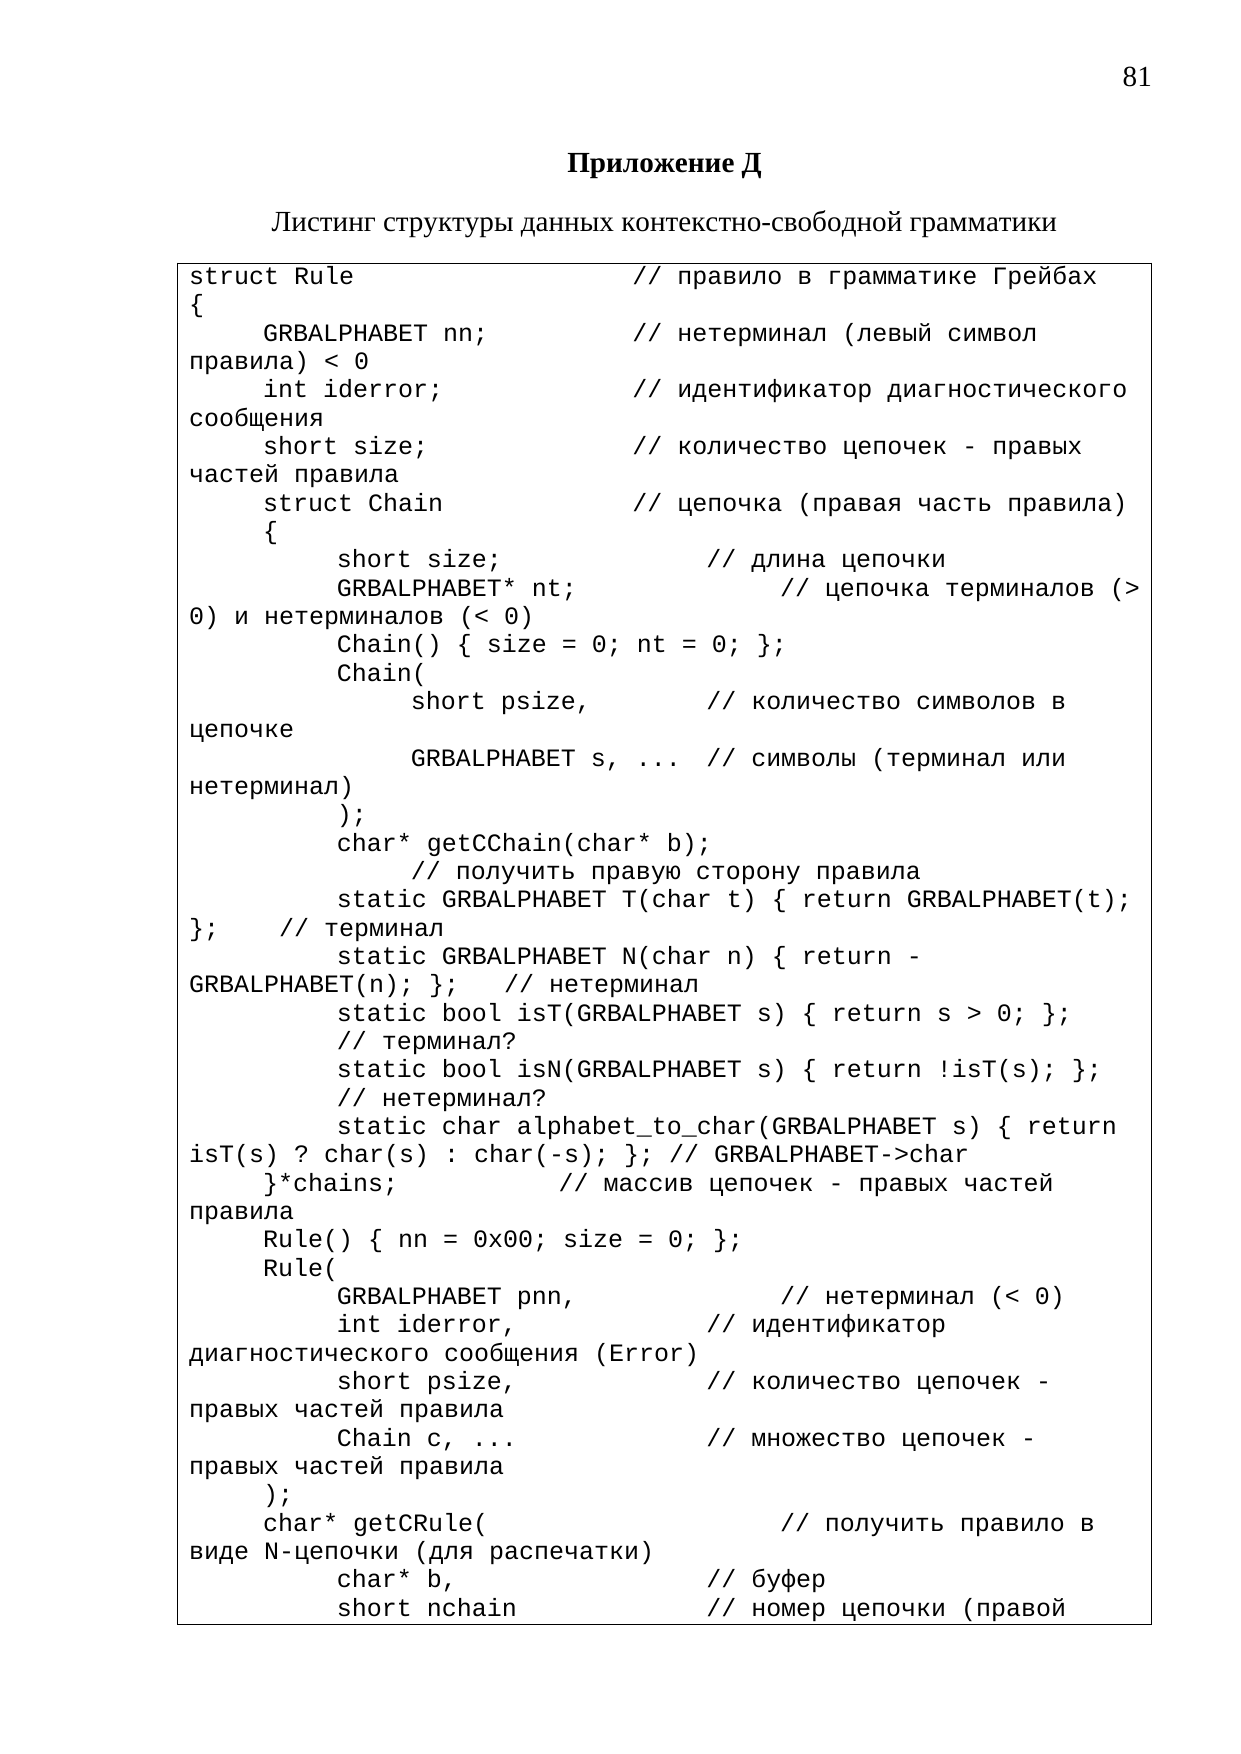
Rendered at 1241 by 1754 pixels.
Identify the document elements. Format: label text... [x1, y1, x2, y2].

text Листинг структуры данных контекстно-свободной грамматики [177, 204, 1152, 238]
subtitle Приложение Д [177, 146, 1152, 179]
